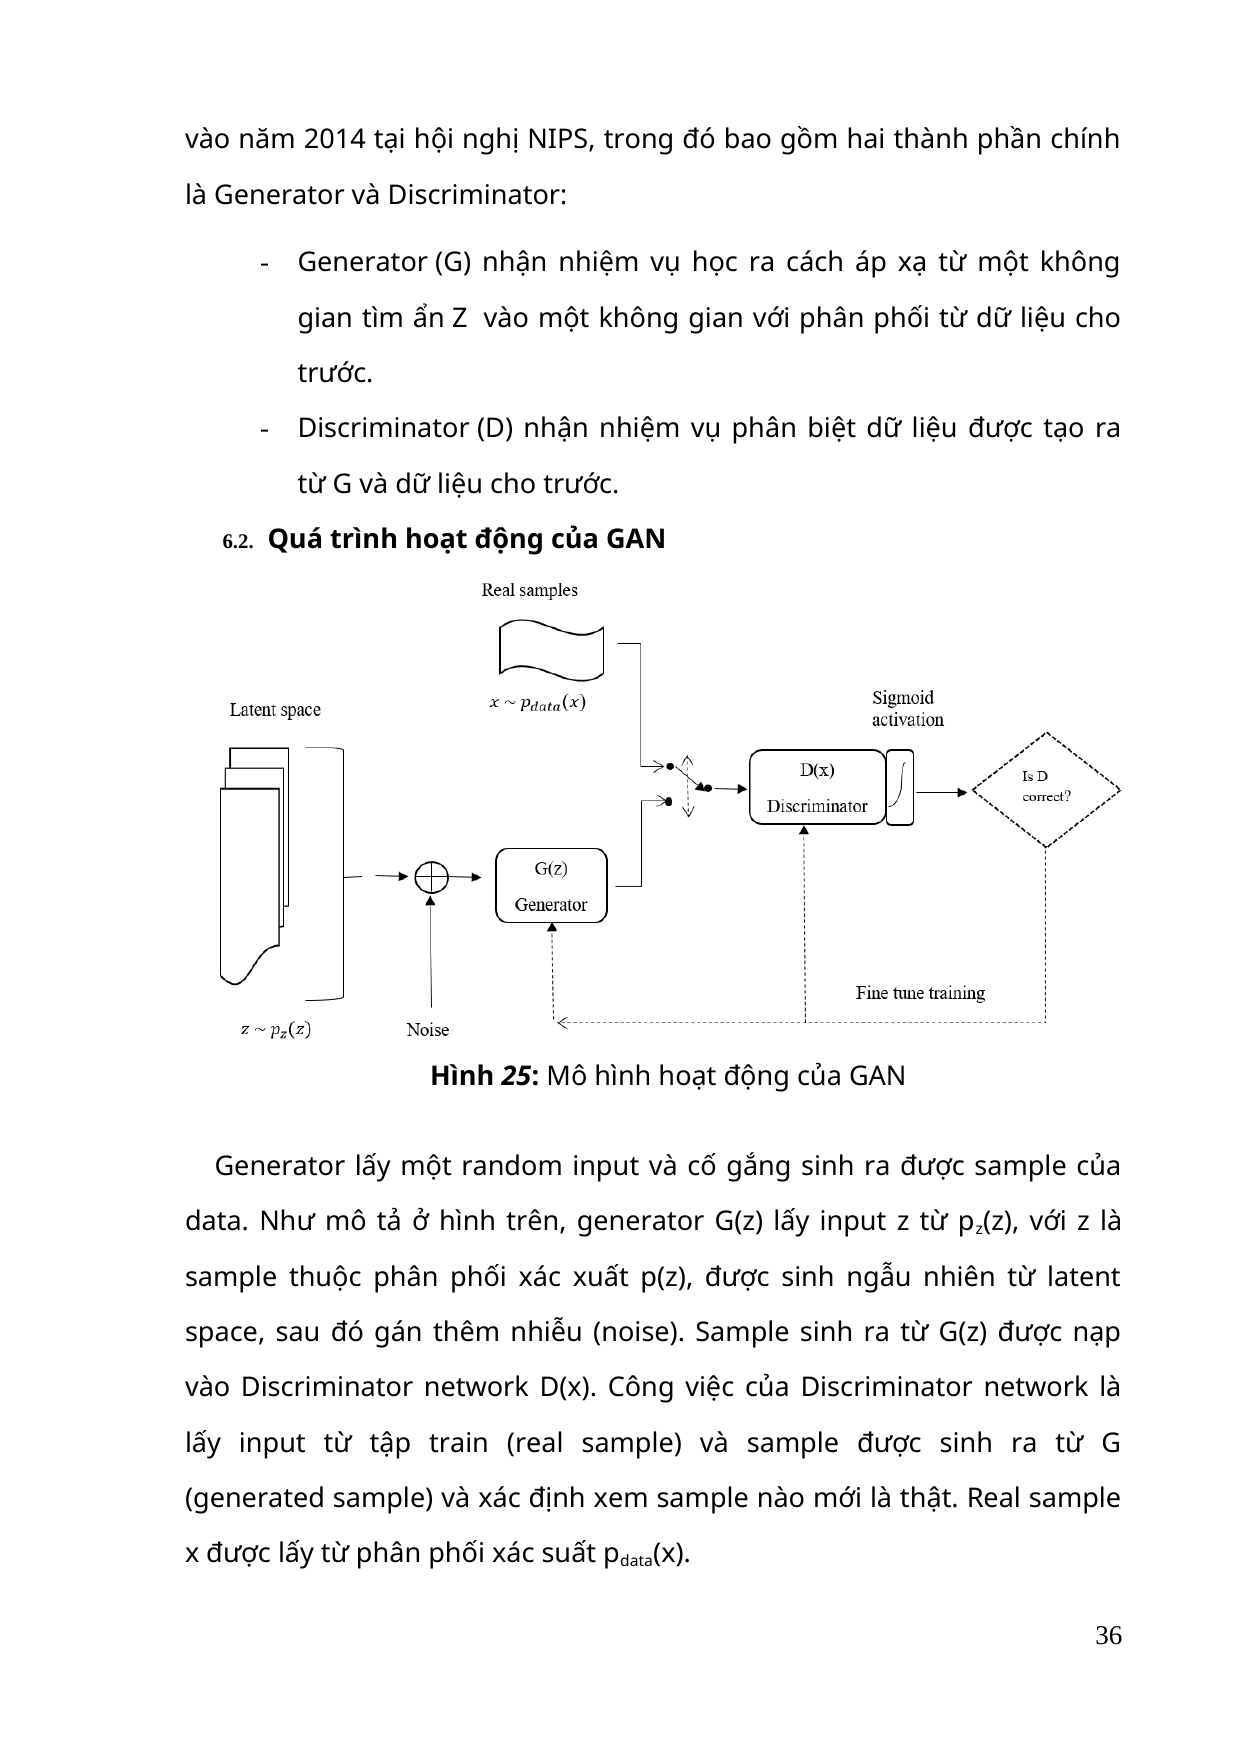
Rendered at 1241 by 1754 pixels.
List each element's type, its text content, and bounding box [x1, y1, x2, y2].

list Generator (G) nhận nhiệm vụ học ra cách áp xạ từ một không gian tìm ẩn Z vào một không gian với phân phối từ dữ liệu cho trước. [260, 243, 1122, 390]
text Generator lấy một random input và cố gắng sinh ra được sample của data. Như mô tả ở hình trên, generator G(z) lấy input z từ pz(z), với z là sample thuộc phân phối xác xuất p(z), được sinh ngẫu nhiên từ latent space, sau đó gán thêm nhiễu (noise). Sample sinh ra từ G(z) được nạp vào Discriminator network D(x). Công việc của Discriminator network là lấy input từ tập train (real sample) và sample được sinh ra từ G (generated sample) và xác định xem sample nào mới là thật. Real sample x được lấy từ phân phối xác suất pdata(x). [185, 1147, 1122, 1571]
subtitle Quá trình hoạt động của GAN [222, 519, 1122, 556]
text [185, 120, 1122, 212]
text Hình 25: Mô hình hoạt động của GAN [185, 1056, 1122, 1093]
picture [184, 568, 1123, 1044]
list Discriminator (D) nhận nhiệm vụ phân biệt dữ liệu được tạo ra từ G và dữ liệu cho trước. [260, 409, 1122, 501]
